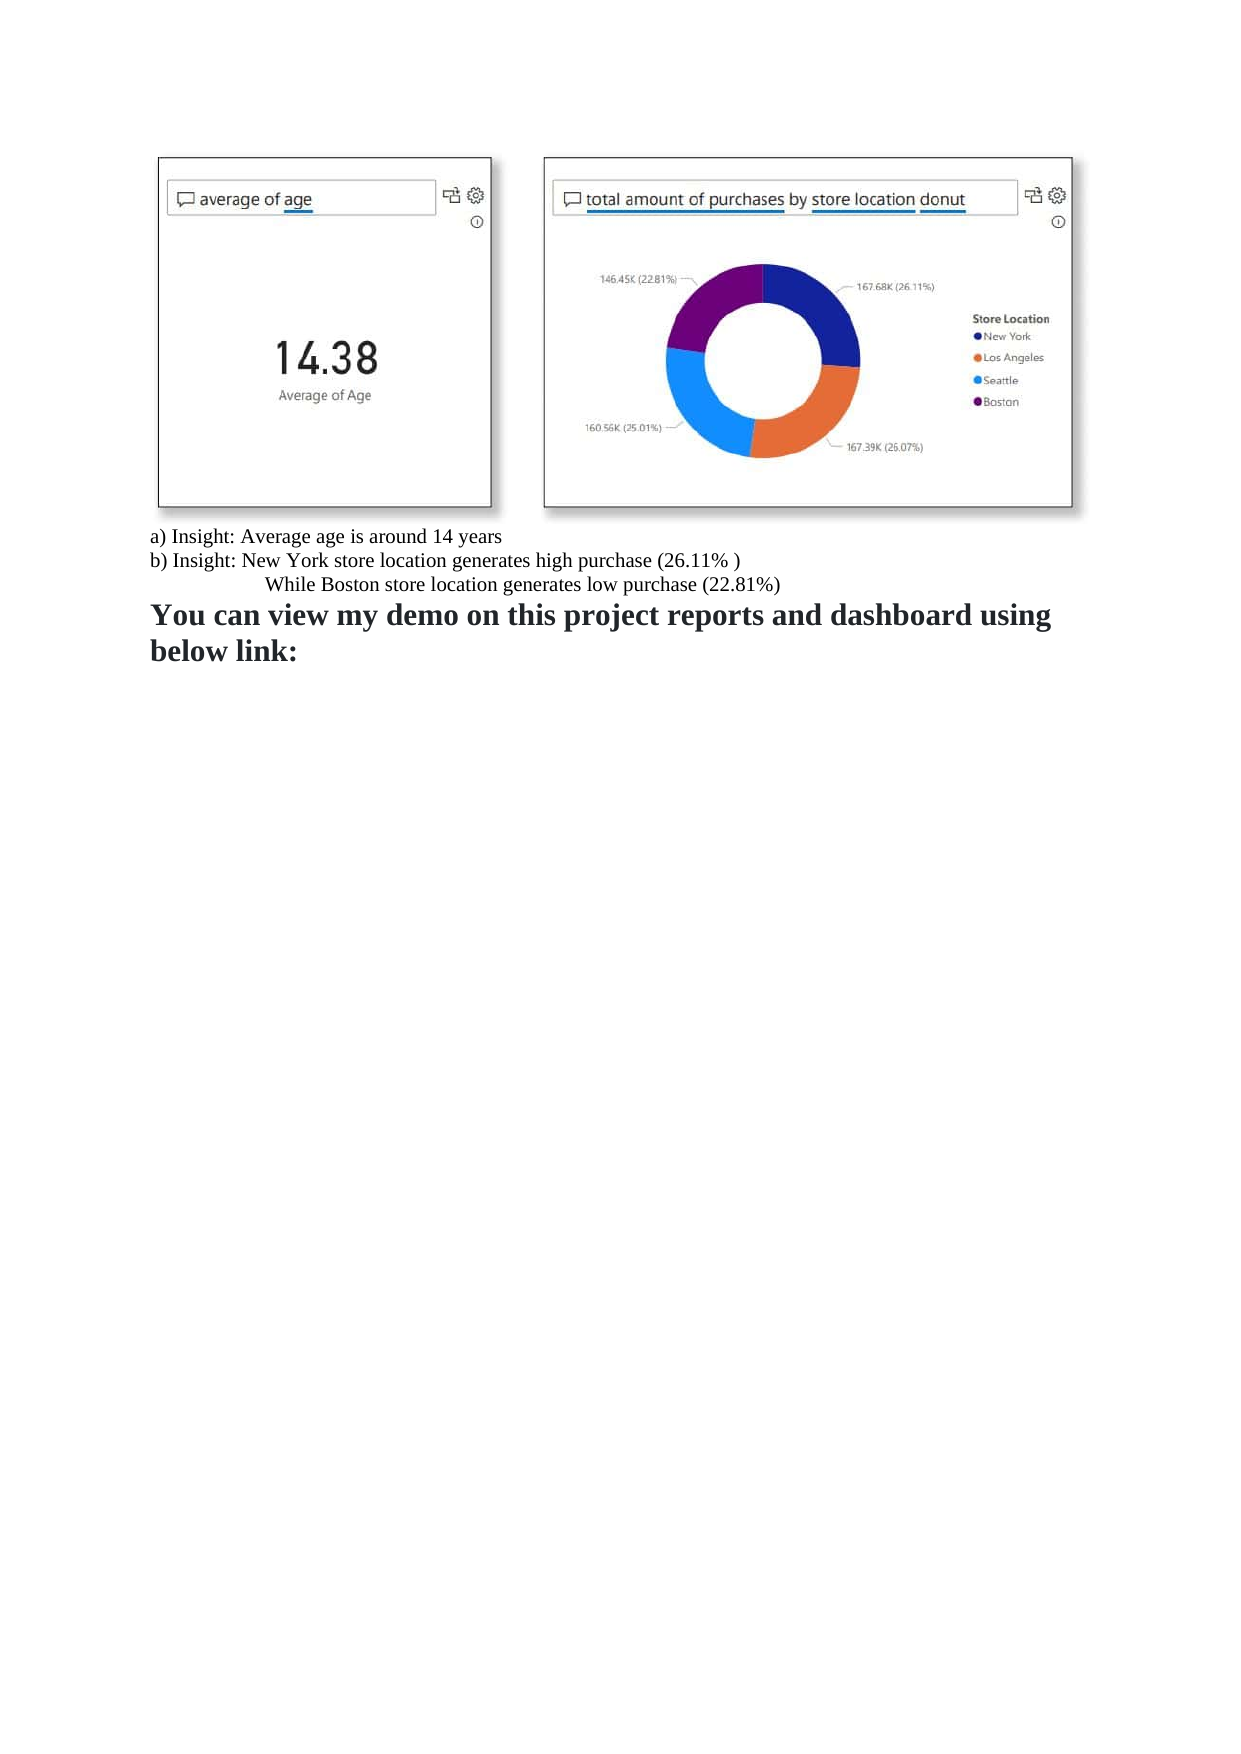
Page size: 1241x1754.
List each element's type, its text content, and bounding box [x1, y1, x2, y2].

picture [150, 150, 1091, 524]
text You can view my demo on this project reports and dashboard using below link: [150, 596, 1090, 668]
text a) Insight: Average age is around 14 years b) Insight: New York store location generates high purchase (26.11% ) While Boston store location generates low purchase (22.81%) [150, 524, 1090, 596]
